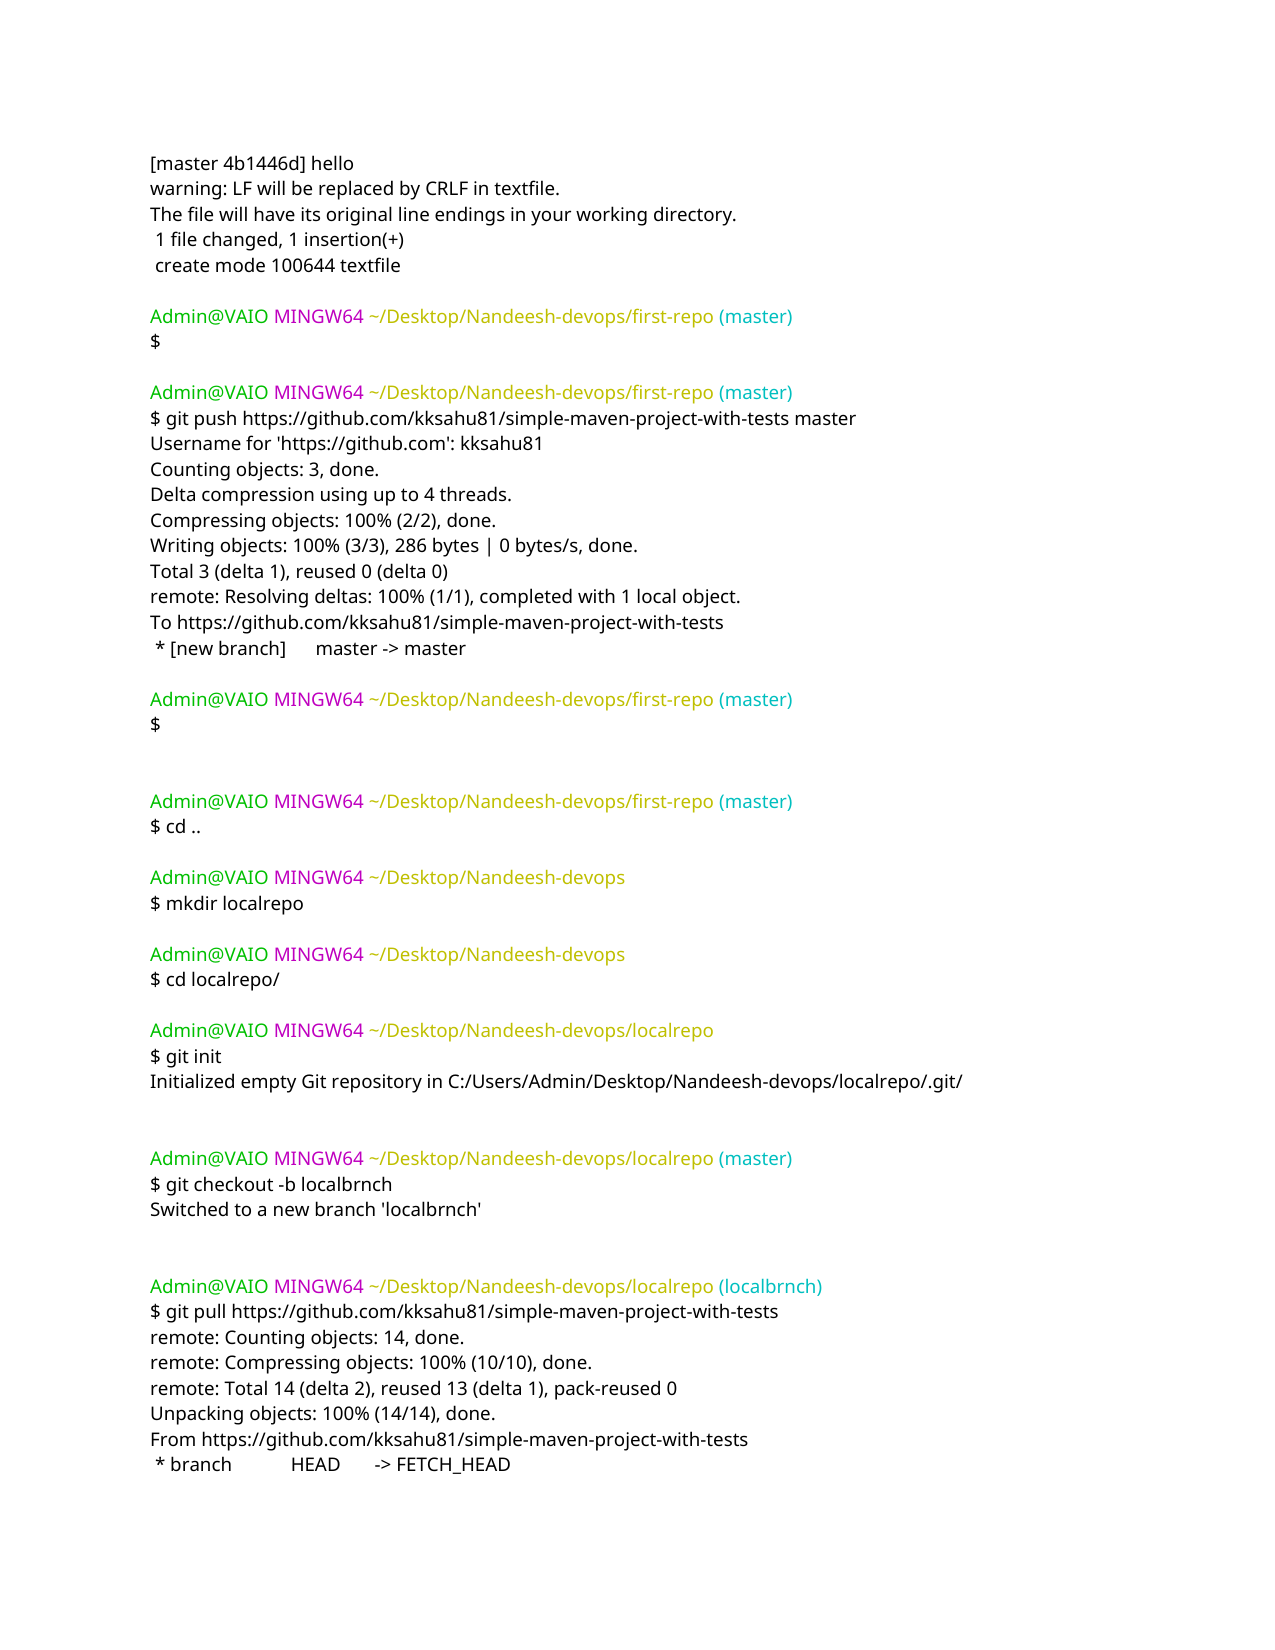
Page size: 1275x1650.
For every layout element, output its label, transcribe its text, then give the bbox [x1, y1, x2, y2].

text Admin@VAIO MINGW64 ~/Desktop/Nandeesh-devops/first-repo (master) [150, 303, 1125, 329]
text Admin@VAIO MINGW64 ~/Desktop/Nandeesh-devops/localrepo [150, 1018, 1125, 1043]
text $ cd localrepo/ [150, 967, 1125, 992]
text To https://github.com/kksahu81/simple-maven-project-with-tests [150, 609, 1125, 635]
text Username for 'https://github.com': kksahu81 [150, 431, 1125, 456]
text 1 file changed, 1 insertion(+) [150, 227, 1125, 252]
text Admin@VAIO MINGW64 ~/Desktop/Nandeesh-devops/localrepo (master) [150, 1145, 1125, 1171]
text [150, 201, 1125, 227]
text Initialized empty Git repository in C:/Users/Admin/Desktop/Nandeesh-devops/localrepo/.git/ [150, 1069, 1125, 1094]
text * [new branch] master -> master [150, 635, 1125, 660]
text $ [150, 711, 1125, 737]
text Admin@VAIO MINGW64 ~/Desktop/Nandeesh-devops/localrepo (localbrnch) [150, 1273, 1125, 1298]
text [150, 176, 1125, 201]
text Switched to a new branch 'localbrnch' [150, 1196, 1125, 1222]
text $ git checkout -b localbrnch [150, 1171, 1125, 1196]
text $ git init [150, 1043, 1125, 1069]
text remote: Total 14 (delta 2), reused 13 (delta 1), pack-reused 0 [150, 1375, 1125, 1401]
text Writing objects: 100% (3/3), 286 bytes | 0 bytes/s, done. [150, 533, 1125, 558]
text * branch HEAD -> FETCH_HEAD [150, 1452, 1125, 1477]
text Admin@VAIO MINGW64 ~/Desktop/Nandeesh-devops [150, 864, 1125, 890]
text $ [150, 329, 1125, 354]
text $ cd .. [150, 813, 1125, 839]
text Counting objects: 3, done. [150, 456, 1125, 482]
text Delta compression using up to 4 threads. [150, 482, 1125, 507]
text $ git push https://github.com/kksahu81/simple-maven-project-with-tests master [150, 405, 1125, 431]
text Admin@VAIO MINGW64 ~/Desktop/Nandeesh-devops/first-repo (master) [150, 380, 1125, 405]
text Admin@VAIO MINGW64 ~/Desktop/Nandeesh-devops [150, 941, 1125, 967]
text remote: Counting objects: 14, done. [150, 1324, 1125, 1349]
text $ mkdir localrepo [150, 890, 1125, 916]
text Admin@VAIO MINGW64 ~/Desktop/Nandeesh-devops/first-repo (master) [150, 788, 1125, 813]
text Total 3 (delta 1), reused 0 (delta 0) [150, 558, 1125, 584]
text remote: Resolving deltas: 100% (1/1), completed with 1 local object. [150, 584, 1125, 609]
text From https://github.com/kksahu81/simple-maven-project-with-tests [150, 1426, 1125, 1452]
text create mode 100644 textfile [150, 252, 1125, 278]
text Compressing objects: 100% (2/2), done. [150, 507, 1125, 533]
text remote: Compressing objects: 100% (10/10), done. [150, 1349, 1125, 1375]
text [master 4b1446d] hello [150, 150, 1125, 176]
text Unpacking objects: 100% (14/14), done. [150, 1401, 1125, 1426]
text Admin@VAIO MINGW64 ~/Desktop/Nandeesh-devops/first-repo (master) [150, 686, 1125, 711]
text $ git pull https://github.com/kksahu81/simple-maven-project-with-tests [150, 1298, 1125, 1324]
